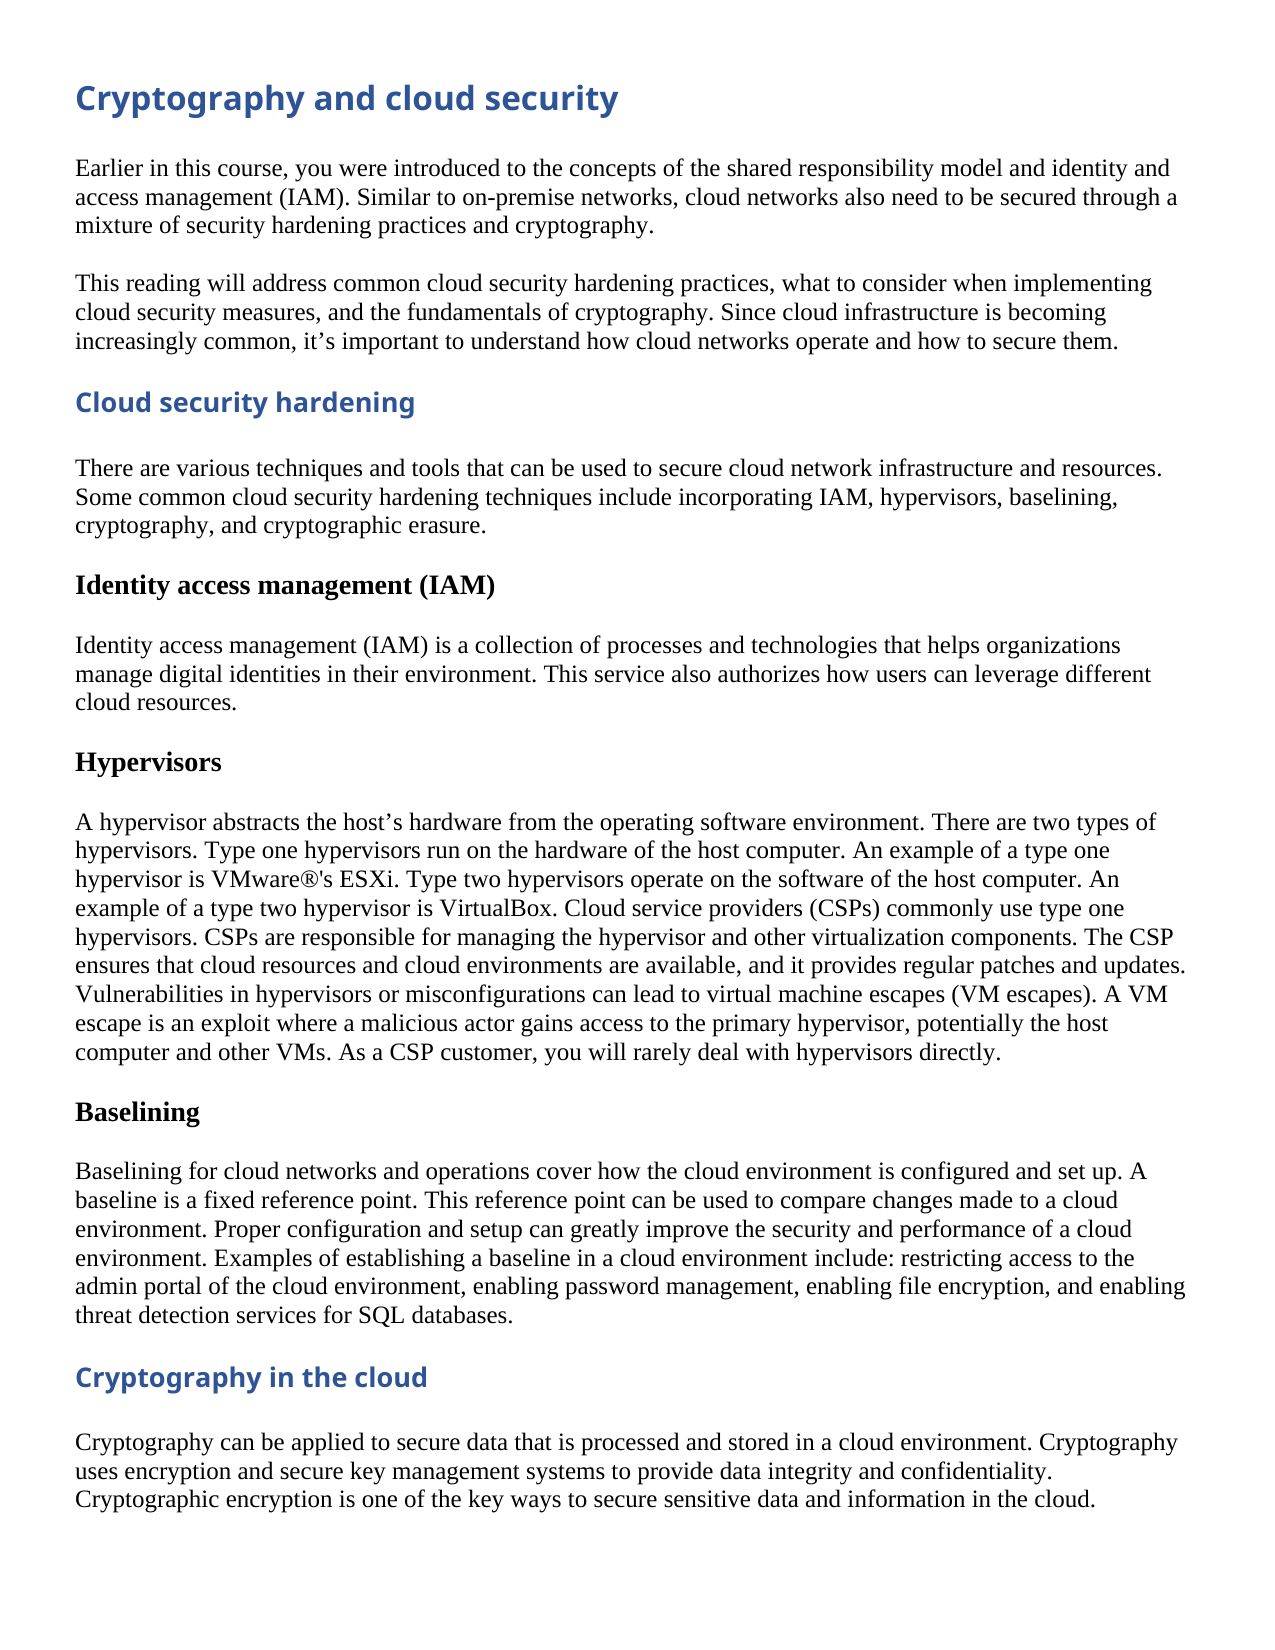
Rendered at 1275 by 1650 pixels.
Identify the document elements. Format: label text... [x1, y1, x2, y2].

subtitle Baselining [75, 1095, 1200, 1127]
subtitle Identity access management (IAM) [75, 568, 1200, 601]
text This reading will address common cloud security hardening practices, what to consider when implementing cloud security measures, and the fundamentals of cryptography. Since cloud infrastructure is becoming increasingly common, it’s important to understand how cloud networks operate and how to secure them. [75, 268, 1200, 355]
subtitle Cloud security hardening [75, 384, 1200, 421]
subtitle Hypervisors [75, 745, 1200, 778]
subtitle Cryptography and cloud security [75, 75, 1200, 120]
text Cryptography can be applied to secure data that is processed and stored in a cloud environment. Cryptography uses encryption and secure key management systems to provide data integrity and confidentiality. Cryptographic encryption is one of the key ways to secure sensitive data and information in the cloud. [75, 1427, 1200, 1513]
text Identity access management (IAM) is a collection of processes and technologies that helps organizations manage digital identities in their environment. This service also authorizes how users can leverage different cloud resources. [75, 630, 1200, 716]
subtitle Cryptography in the cloud [75, 1358, 1200, 1395]
text Baselining for cloud networks and operations cover how the cloud environment is configured and set up. A baseline is a fixed reference point. This reference point can be used to compare changes made to a cloud environment. Proper configuration and setup can greatly improve the security and performance of a cloud environment. Examples of establishing a baseline in a cloud environment include: restricting access to the admin portal of the cloud environment, enabling password management, enabling file encryption, and enabling threat detection services for SQL databases. [75, 1156, 1200, 1329]
text There are various techniques and tools that can be used to secure cloud network infrastructure and resources. Some common cloud security hardening techniques include incorporating IAM, hypervisors, baselining, cryptography, and cryptographic erasure. [75, 453, 1200, 539]
text A hypervisor abstracts the host’s hardware from the operating software environment. There are two types of hypervisors. Type one hypervisors run on the hardware of the host computer. An example of a type one hypervisor is VMware®'s ESXi. Type two hypervisors operate on the software of the host computer. An example of a type two hypervisor is VirtualBox. Cloud service providers (CSPs) commonly use type one hypervisors. CSPs are responsible for managing the hypervisor and other virtualization components. The CSP ensures that cloud resources and cloud environments are available, and it provides regular patches and updates. Vulnerabilities in hypervisors or misconfigurations can lead to virtual machine escapes (VM escapes). A VM escape is an exploit where a malicious actor gains access to the primary hypervisor, potentially the host computer and other VMs. As a CSP customer, you will rarely deal with hypervisors directly. [75, 807, 1200, 1066]
text Earlier in this course, you were introduced to the concepts of the shared responsibility model and identity and access management (IAM). Similar to on-premise networks, cloud networks also need to be secured through a mixture of security hardening practices and cryptography. [75, 153, 1200, 239]
